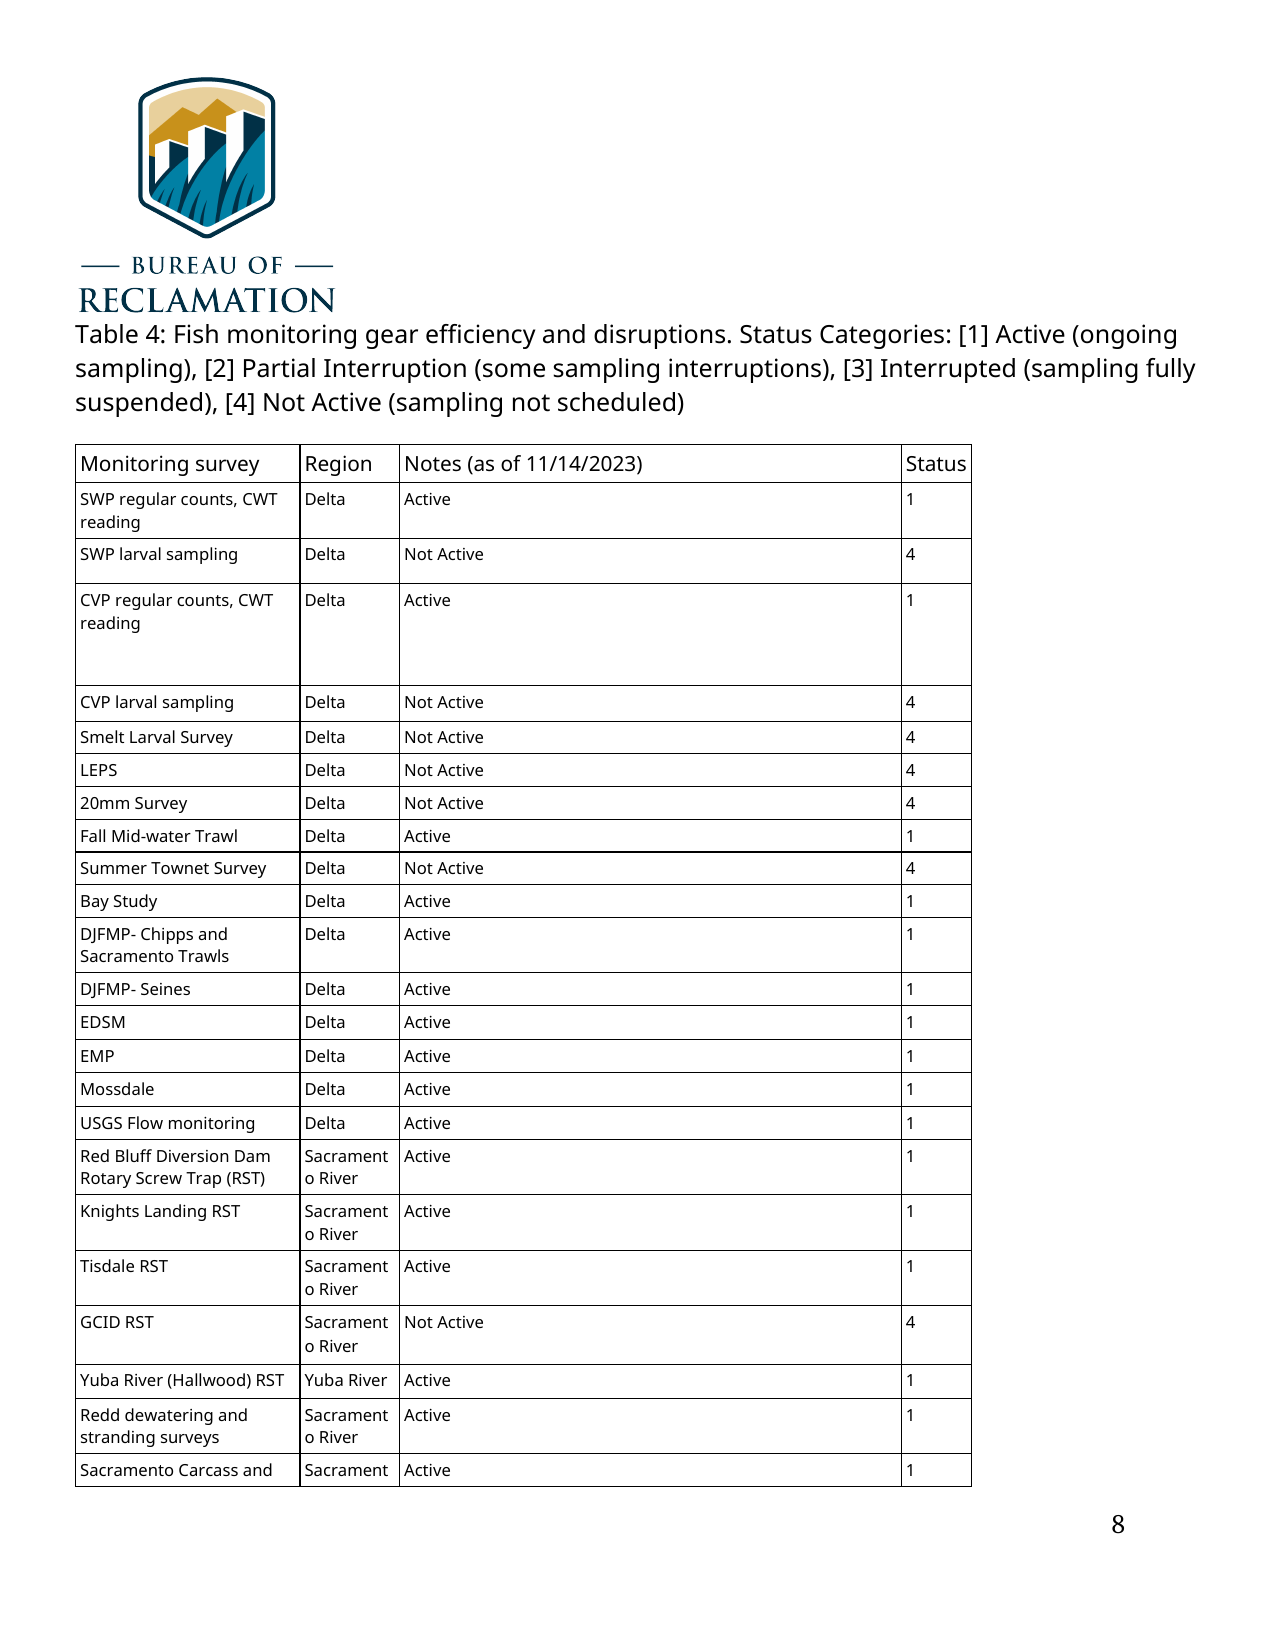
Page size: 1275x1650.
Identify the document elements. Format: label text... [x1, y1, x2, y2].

table_cell DJFMP- Seines [76, 973, 299, 1005]
table_cell Delta [301, 885, 399, 917]
table_cell LEPS [76, 754, 299, 786]
table_cell Delta [301, 853, 399, 884]
table_cell 4 [902, 853, 971, 884]
table_cell Summer Townet Survey [76, 853, 299, 884]
table_cell Active [400, 1040, 901, 1072]
table_cell Active [400, 918, 901, 972]
table_cell USGS Flow monitoring [76, 1107, 299, 1139]
table_cell 4 [902, 722, 971, 753]
table_cell Not Active [400, 787, 901, 819]
table_cell 1 [902, 820, 971, 851]
table_cell Tisdale RST [76, 1251, 299, 1305]
table_cell Knights Landing RST [76, 1195, 299, 1249]
table_cell SWP larval sampling [76, 539, 299, 583]
table_cell Active [400, 1006, 901, 1039]
table_cell EDSM [76, 1006, 299, 1039]
table_cell Delta [301, 1040, 399, 1072]
table_cell Delta [301, 820, 399, 851]
table_cell Not Active [400, 853, 901, 884]
table_header Status [902, 445, 971, 482]
table_cell 1 [902, 1454, 971, 1486]
picture [75, 75, 338, 317]
table_cell Delta [301, 1107, 399, 1139]
table_cell CVP regular counts, CWT reading [76, 584, 299, 685]
table_cell Delta [301, 539, 399, 583]
table_cell Active [400, 1399, 901, 1453]
table_cell 1 [902, 1399, 971, 1453]
table_cell Bay Study [76, 885, 299, 917]
table_cell GCID RST [76, 1306, 299, 1363]
table_cell SWP regular counts, CWT reading [76, 483, 299, 537]
table_cell Yuba River [301, 1365, 399, 1398]
table_cell Not Active [400, 539, 901, 583]
table_cell 1 [902, 885, 971, 917]
table_cell 1 [902, 1195, 971, 1249]
table_cell Active [400, 1251, 901, 1305]
table_cell Delta [301, 1073, 399, 1106]
table_cell Yuba River (Hallwood) RST [76, 1365, 299, 1398]
table_cell 4 [902, 686, 971, 721]
table_cell 1 [902, 1040, 971, 1072]
table_cell CVP larval sampling [76, 686, 299, 721]
table_cell Delta [301, 787, 399, 819]
table_cell Not Active [400, 754, 901, 786]
table_cell 1 [902, 483, 971, 537]
table_cell 1 [902, 1073, 971, 1106]
table_cell Red Bluff Diversion Dam Rotary Screw Trap (RST) [76, 1140, 299, 1194]
table_cell Sacramento River [301, 1454, 399, 1486]
table_cell Not Active [400, 686, 901, 721]
table_cell Active [400, 1140, 901, 1194]
table_cell Sacramento Carcass and Redd Surveys [76, 1454, 299, 1486]
table_cell Delta [301, 754, 399, 786]
table_cell Not Active [400, 722, 901, 753]
table_cell 1 [902, 1107, 971, 1139]
table_cell DJFMP- Chipps and Sacramento Trawls [76, 918, 299, 972]
table_cell Mossdale [76, 1073, 299, 1106]
table_cell Delta [301, 1006, 399, 1039]
table_cell Delta [301, 918, 399, 972]
table_cell 1 [902, 584, 971, 685]
title Table 4: Fish monitoring gear efficiency and disruptions. Status Categories: [1] Active (ongoing sampling), [2] Partial Interruption (some sampling interruptions), [3] Interrupted (sampling fully suspended), [4] Not Active (sampling not scheduled) [75, 316, 1200, 419]
table_cell Active [400, 885, 901, 917]
table_cell Delta [301, 973, 399, 1005]
table_cell 1 [902, 1140, 971, 1194]
table_cell Delta [301, 584, 399, 685]
table_cell 1 [902, 1006, 971, 1039]
table_cell Sacramento River [301, 1306, 399, 1363]
table_cell EMP [76, 1040, 299, 1072]
table_cell Sacramento River [301, 1251, 399, 1305]
table_cell Delta [301, 483, 399, 537]
table_cell 4 [902, 787, 971, 819]
table_cell 4 [902, 754, 971, 786]
table_cell Smelt Larval Survey [76, 722, 299, 753]
table_cell Fall Mid-water Trawl [76, 820, 299, 851]
table_cell 20mm Survey [76, 787, 299, 819]
table_header Notes (as of 11/14/2023) [400, 445, 901, 482]
table_header Monitoring survey [76, 445, 299, 482]
table_cell Active [400, 1454, 901, 1486]
table_cell Delta [301, 686, 399, 721]
table_cell Sacramento River [301, 1195, 399, 1249]
table_cell 4 [902, 1306, 971, 1363]
table_cell 1 [902, 918, 971, 972]
table_cell Sacramento River [301, 1399, 399, 1453]
table_cell 4 [902, 539, 971, 583]
table_cell Active [400, 584, 901, 685]
table_cell Not Active [400, 1306, 901, 1363]
table_cell Active [400, 483, 901, 537]
table_cell 1 [902, 1251, 971, 1305]
table_cell Active [400, 1073, 901, 1106]
table_cell Sacramento River [301, 1140, 399, 1194]
table_cell 1 [902, 973, 971, 1005]
table_cell Active [400, 1195, 901, 1249]
table_cell Active [400, 820, 901, 851]
table_cell 1 [902, 1365, 971, 1398]
table_cell Delta [301, 722, 399, 753]
table_cell Active [400, 1365, 901, 1398]
table_cell Redd dewatering and stranding surveys [76, 1399, 299, 1453]
table_cell Active [400, 1107, 901, 1139]
table_cell Active [400, 973, 901, 1005]
table_header Region [301, 445, 399, 482]
